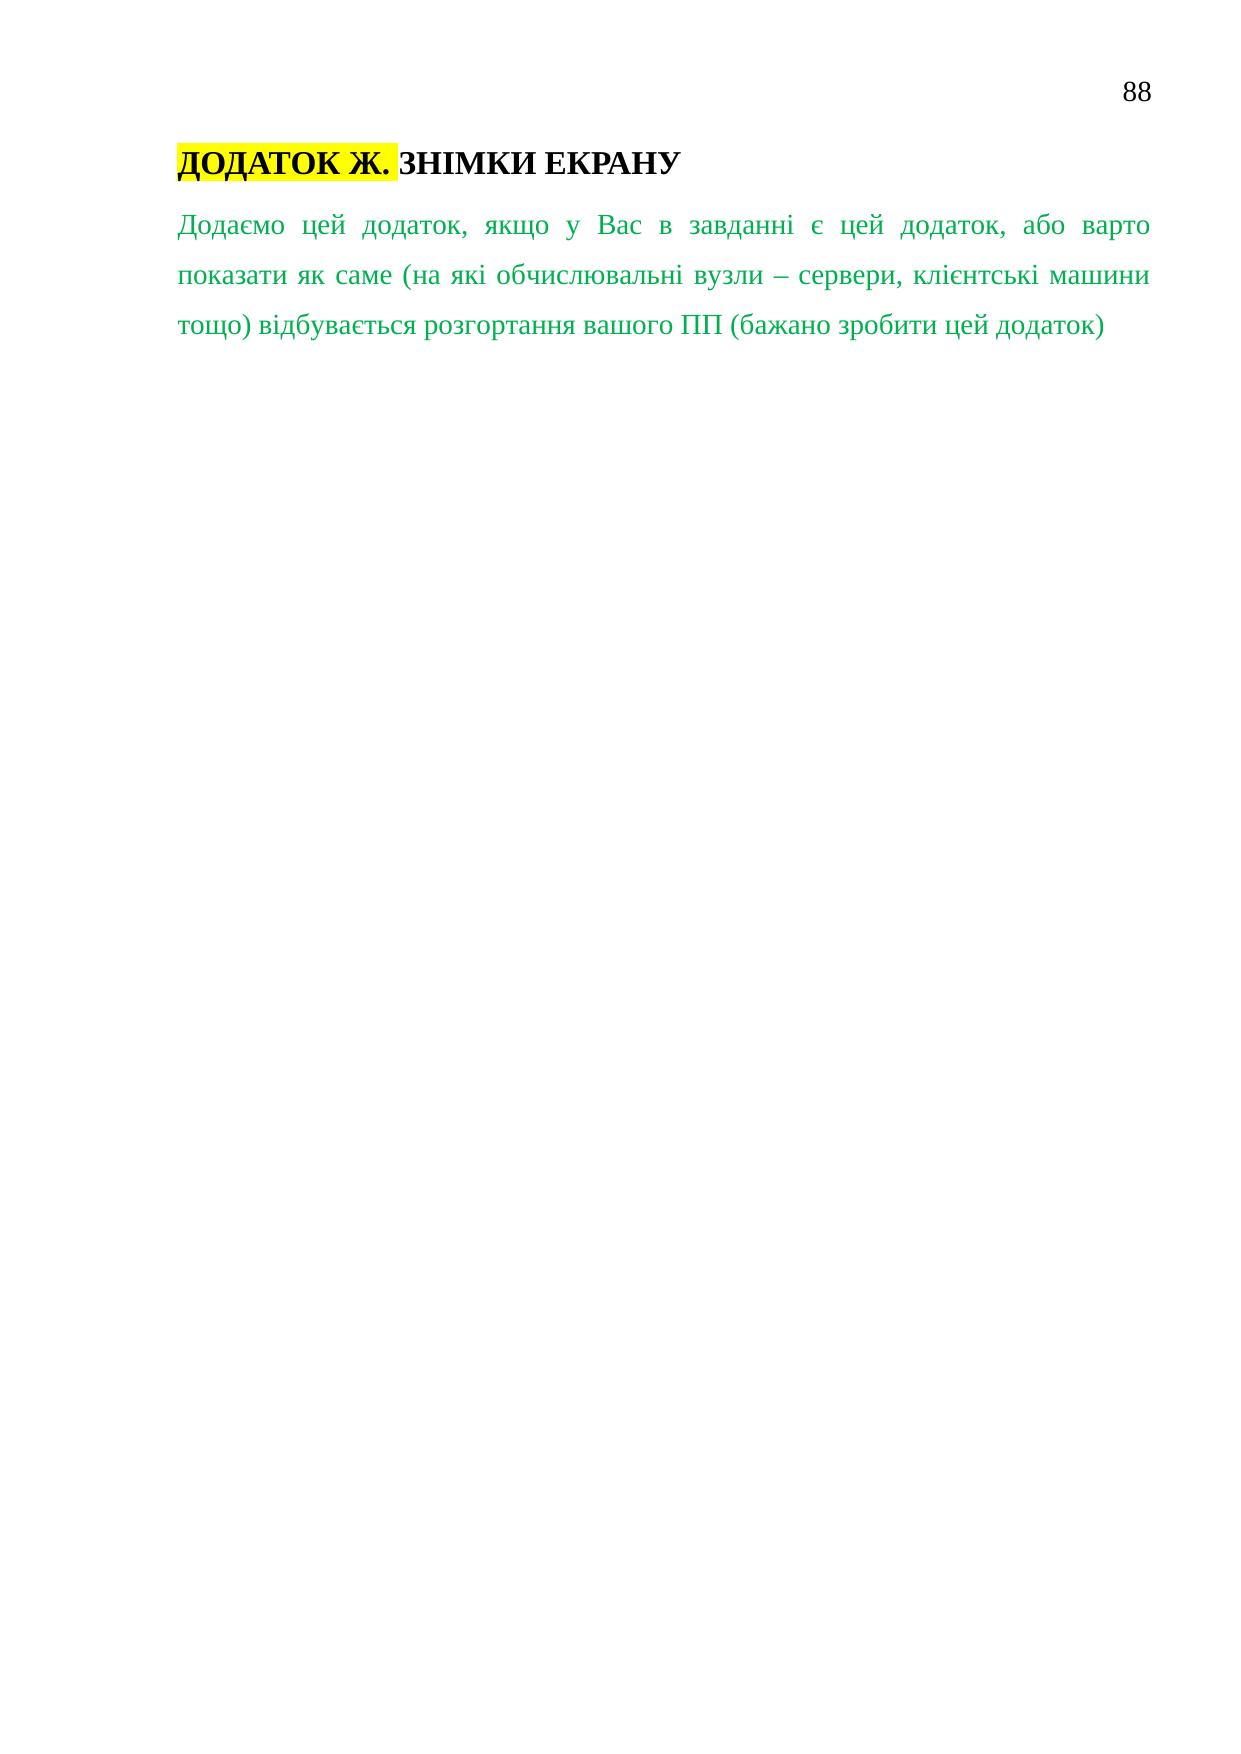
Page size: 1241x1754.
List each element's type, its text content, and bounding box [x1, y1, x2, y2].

text Додаємо цей додаток, якщо у Вас в завданні є цей додаток, або варто показати як саме (на які обчислювальні вузли – сервери, клієнтські машини тощо) відбувається розгортання вашого ПП (бажано зробити цей додаток) [177, 207, 1152, 341]
subtitle ДОДАТОК Ж. ЗНІМКИ ЕКРАНУ [398, 143, 1152, 181]
